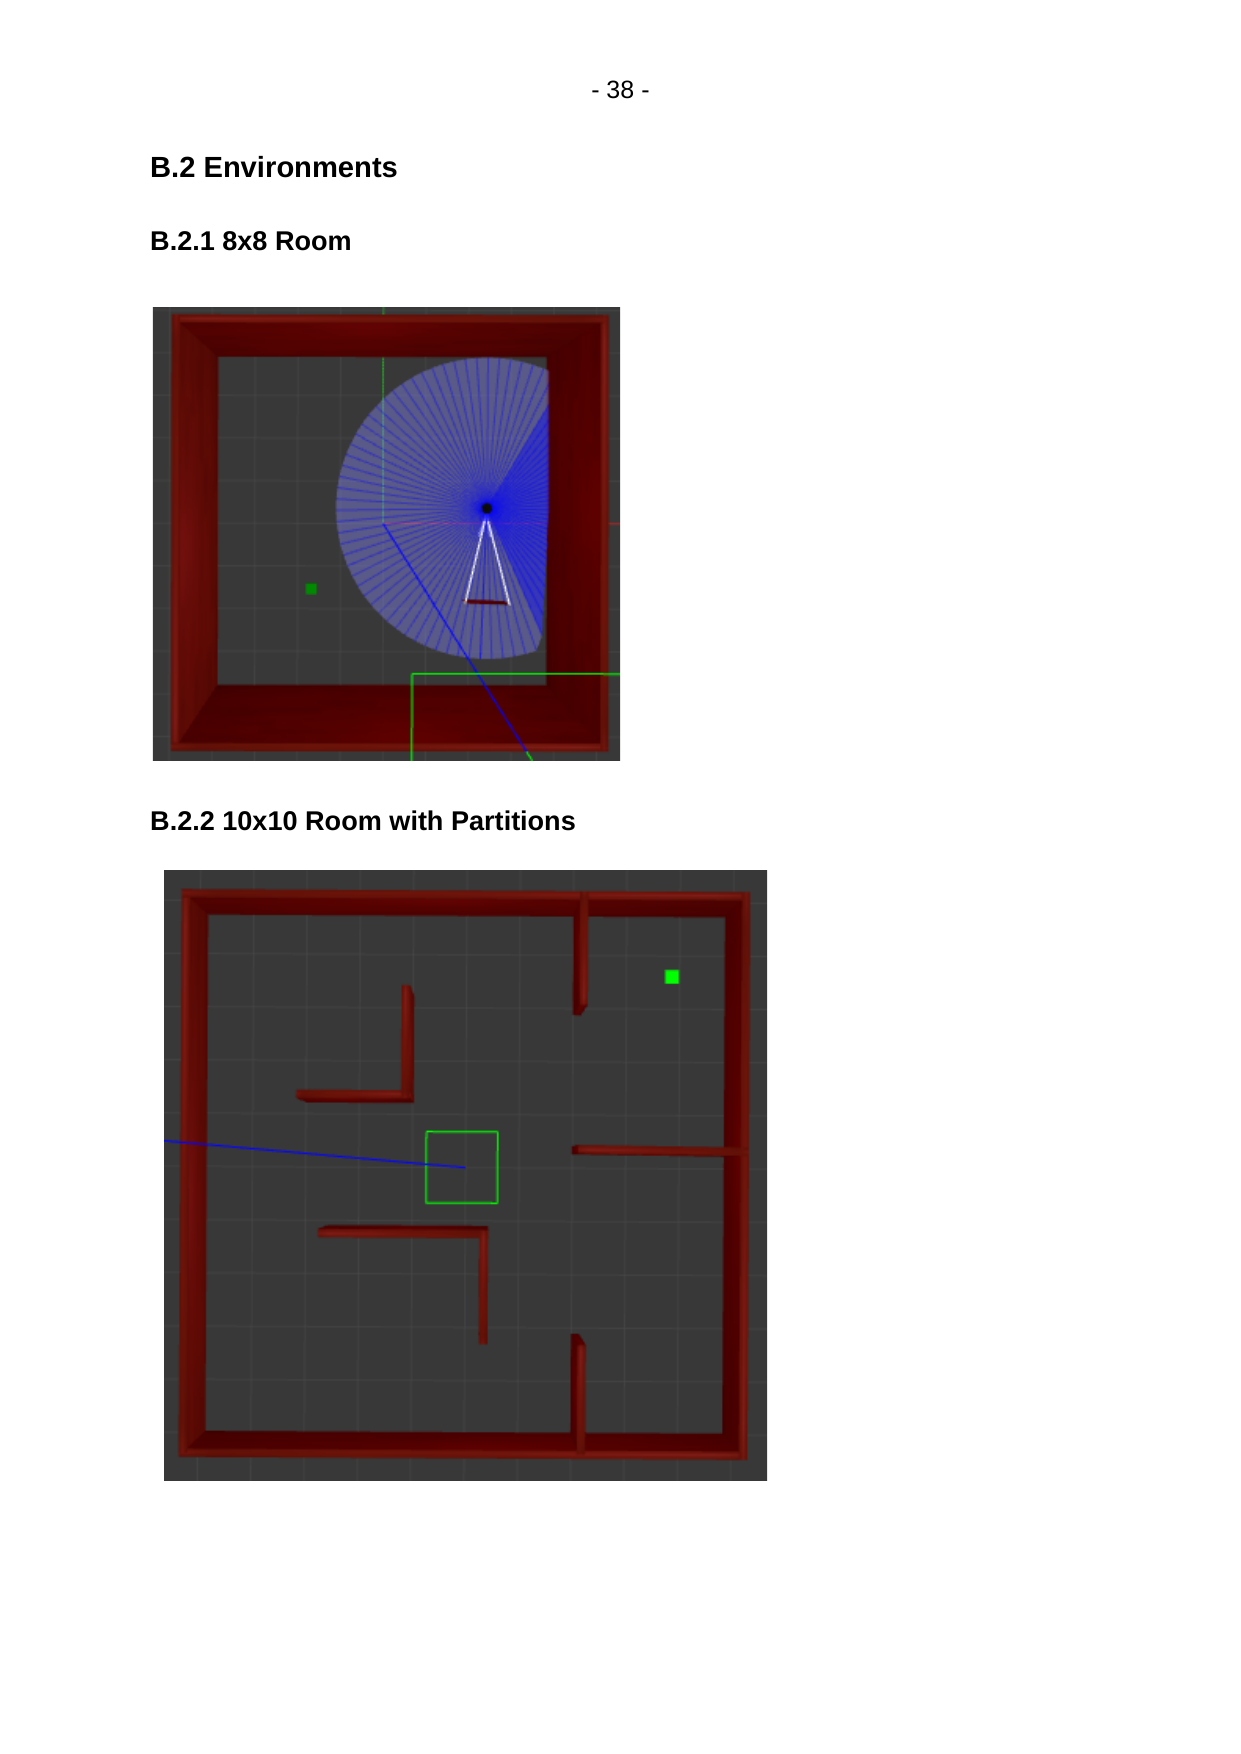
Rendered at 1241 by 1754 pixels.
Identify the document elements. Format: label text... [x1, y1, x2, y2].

subtitle B.2 Environments [150, 150, 1090, 183]
picture [164, 870, 768, 1481]
subtitle B.2.1 8x8 Room [150, 225, 1090, 257]
subtitle B.2.2 10x10 Room with Partitions [150, 804, 1090, 836]
picture [152, 307, 621, 761]
